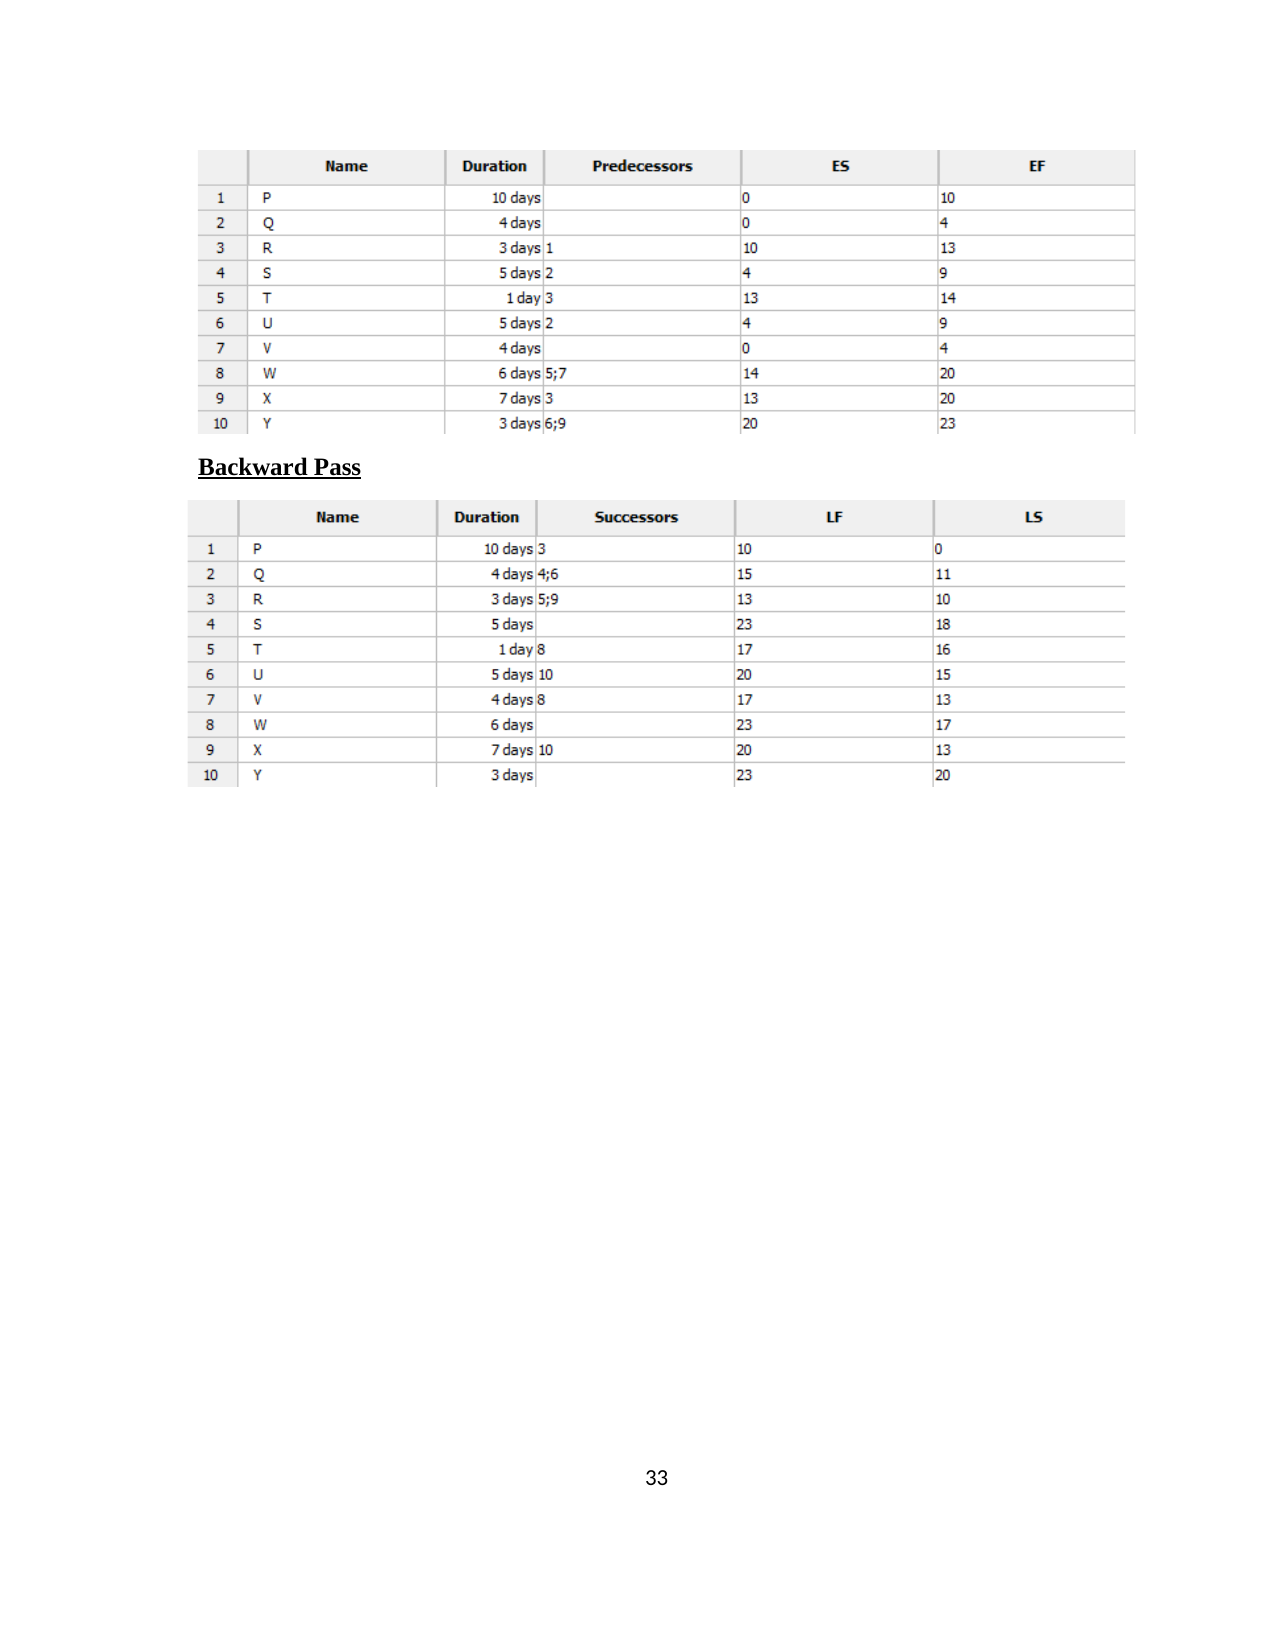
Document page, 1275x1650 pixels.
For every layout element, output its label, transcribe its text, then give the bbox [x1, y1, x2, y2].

text Backward Pass [198, 452, 1134, 481]
picture [187, 500, 1125, 787]
picture [197, 150, 1136, 434]
